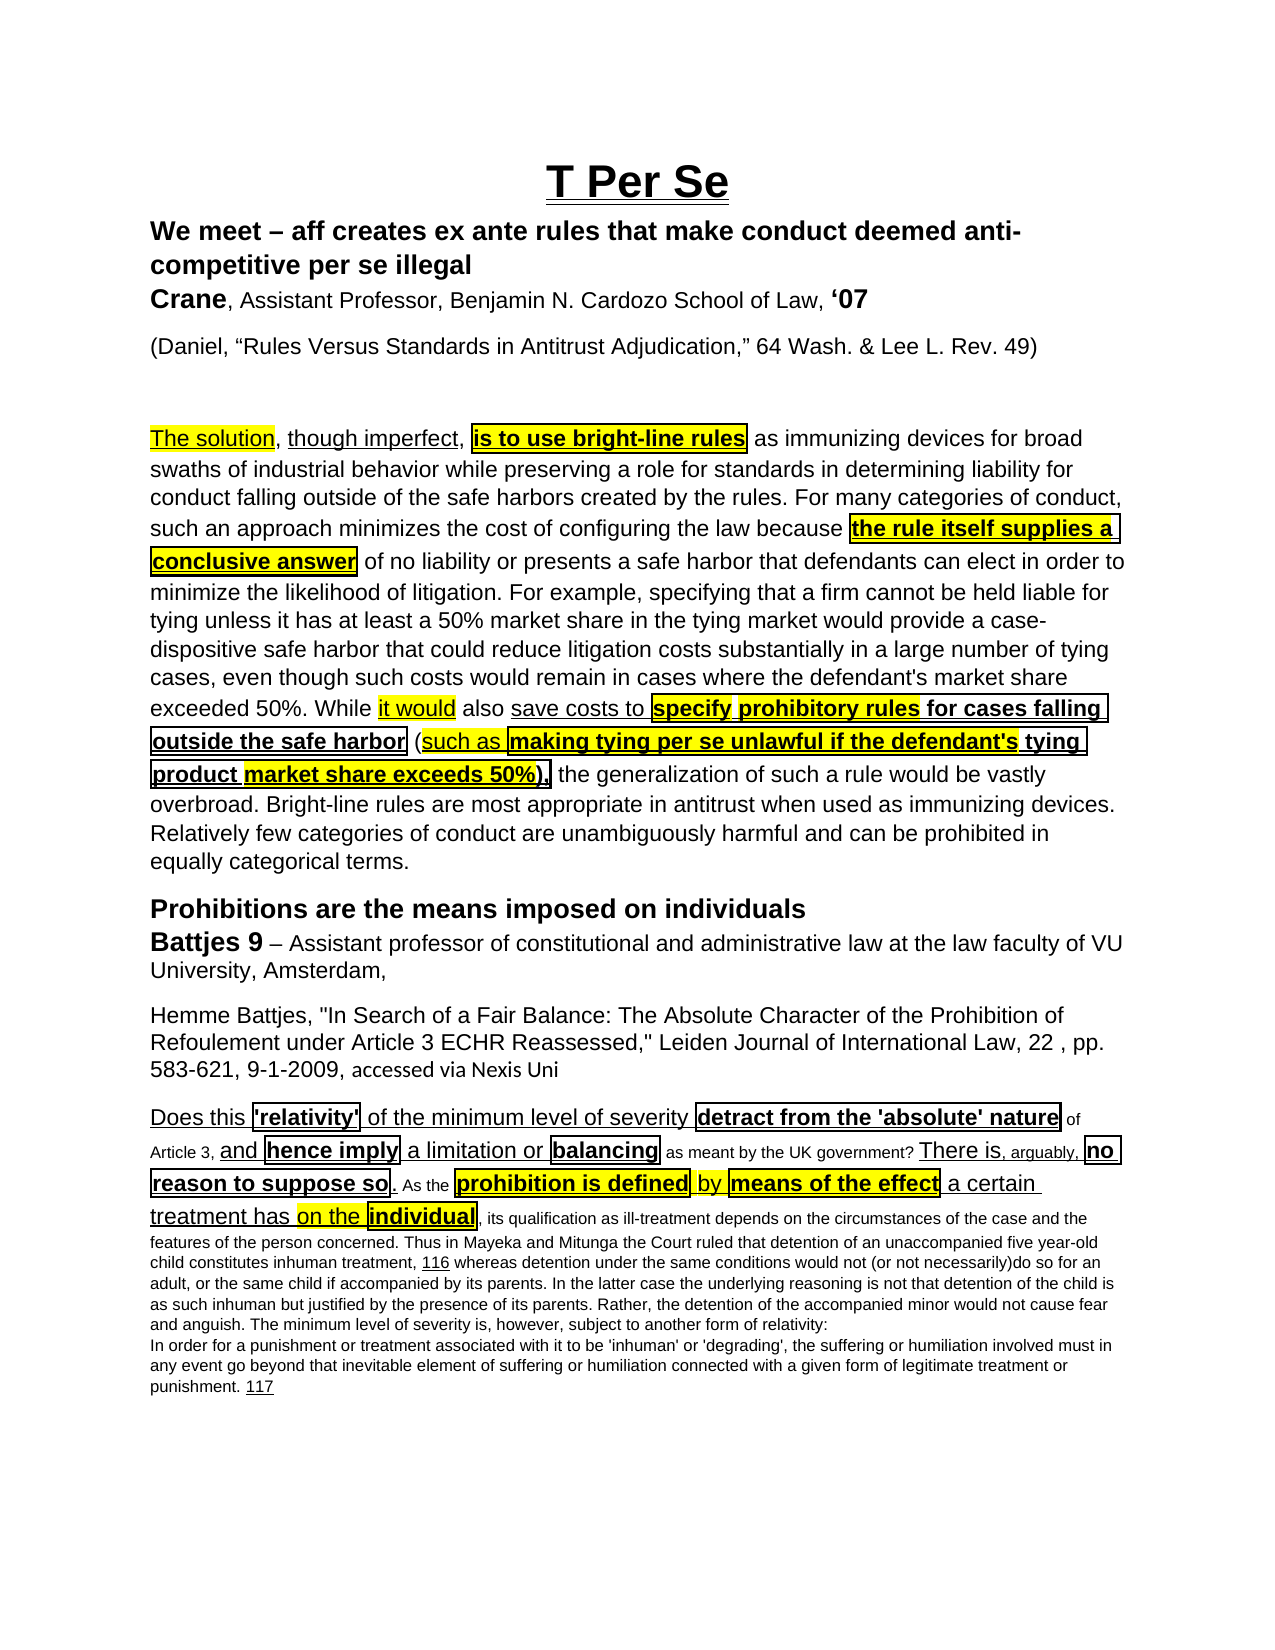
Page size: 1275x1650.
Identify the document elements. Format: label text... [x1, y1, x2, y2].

text Does this 'relativity' of the minimum level of severity detract from the 'absolute' nature of Article 3, and hence imply a limitation or balancing as meant by the UK government? There is, arguably, no reason to suppose so. As the prohibition is defined by means of the effect a certain treatment has on the individual, its qualification as ill-treatment depends on the circumstances of the case and the features of the person concerned. Thus in Mayeka and Mitunga the Court ruled that detention of an unaccompanied five year-old child constitutes inhuman treatment, 116 whereas detention under the same conditions would not (or not necessarily)do so for an adult, or the same child if accompanied by its parents. In the latter case the underlying reasoning is not that detention of the child is as such inhuman but justified by the presence of its parents. Rather, the detention of the accompanied minor would not cause fear and anguish. The minimum level of severity is, however, subject to another form of relativity: In order for a punishment or treatment associated with it to be 'inhuman' or 'degrading', the suffering or humiliation involved must in any event go beyond that inevitable element of suffering or humiliation connected with a given form of legitimate treatment or punishment. 117 [150, 1102, 1125, 1396]
text Crane, Assistant Professor, Benjamin N. Cardozo School of Law, ‘07 [150, 283, 1125, 314]
text Hemme Battjes, "In Search of a Fair Balance: The Absolute Character of the Prohibition of Refoulement under Article 3 ECHR Reassessed," Leiden Journal of International Law, 22 , pp. 583-621, 9-1-2009, accessed via Nexis Uni [150, 1002, 1125, 1083]
text Prohibitions are the means imposed on individuals [150, 893, 1125, 924]
text Battjes 9 – Assistant professor of constitutional and administrative law at the law faculty of VU University, Amsterdam, [150, 926, 1125, 983]
text (Daniel, “Rules Versus Standards in Antitrust Adjudication,” 64 Wash. & Lee L. Rev. 49) [150, 333, 1125, 359]
subtitle We meet – aff creates ex ante rules that make conduct deemed anti-competitive per se illegal [150, 215, 1125, 280]
text The solution, though imperfect, is to use bright-line rules as immunizing devices for broad swaths of industrial behavior while preserving a role for standards in determining liability for conduct falling outside of the safe harbors created by the rules. For many categories of conduct, such an approach minimizes the cost of configuring the law because the rule itself supplies a conclusive answer of no liability or presents a safe harbor that defendants can elect in order to minimize the likelihood of litigation. For example, specifying that a firm cannot be held liable for tying unless it has at least a 50% market share in the tying market would provide a case-dispositive safe harbor that could reduce litigation costs substantially in a large number of tying cases, even though such costs would remain in cases where the defendant's market share exceeded 50%. While it would also save costs to specify prohibitory rules for cases falling outside the safe harbor (such as making tying per se unlawful if the defendant's tying product market share exceeds 50%), the generalization of such a rule would be vastly overbroad. Bright-line rules are most appropriate in antitrust when used as immunizing devices. Relatively few categories of conduct are unambiguously harmful and can be prohibited in equally categorical terms. [150, 423, 1125, 874]
subtitle T Per Se [150, 154, 1125, 207]
